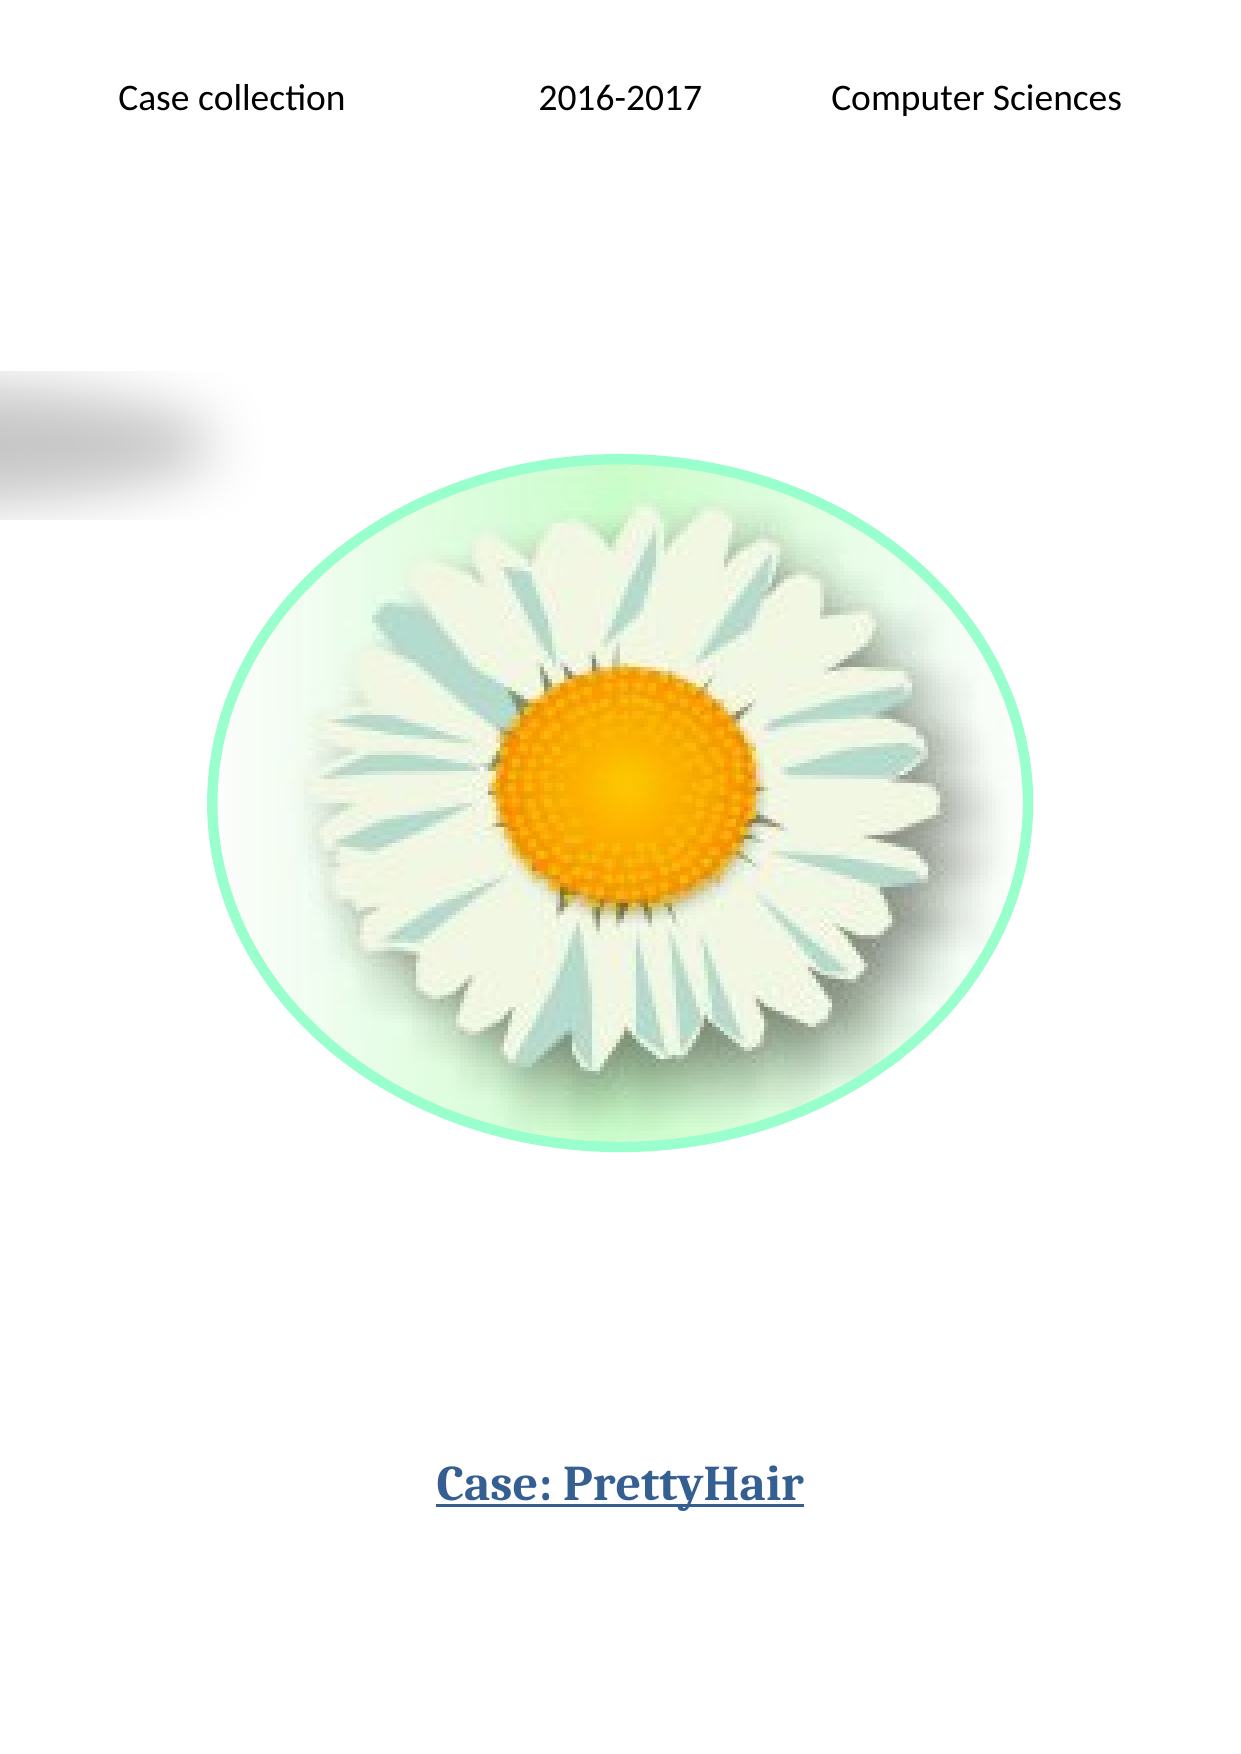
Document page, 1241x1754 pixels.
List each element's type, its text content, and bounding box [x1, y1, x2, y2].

subtitle Case: PrettyHair [118, 1456, 1122, 1513]
picture [218, 465, 1022, 1141]
